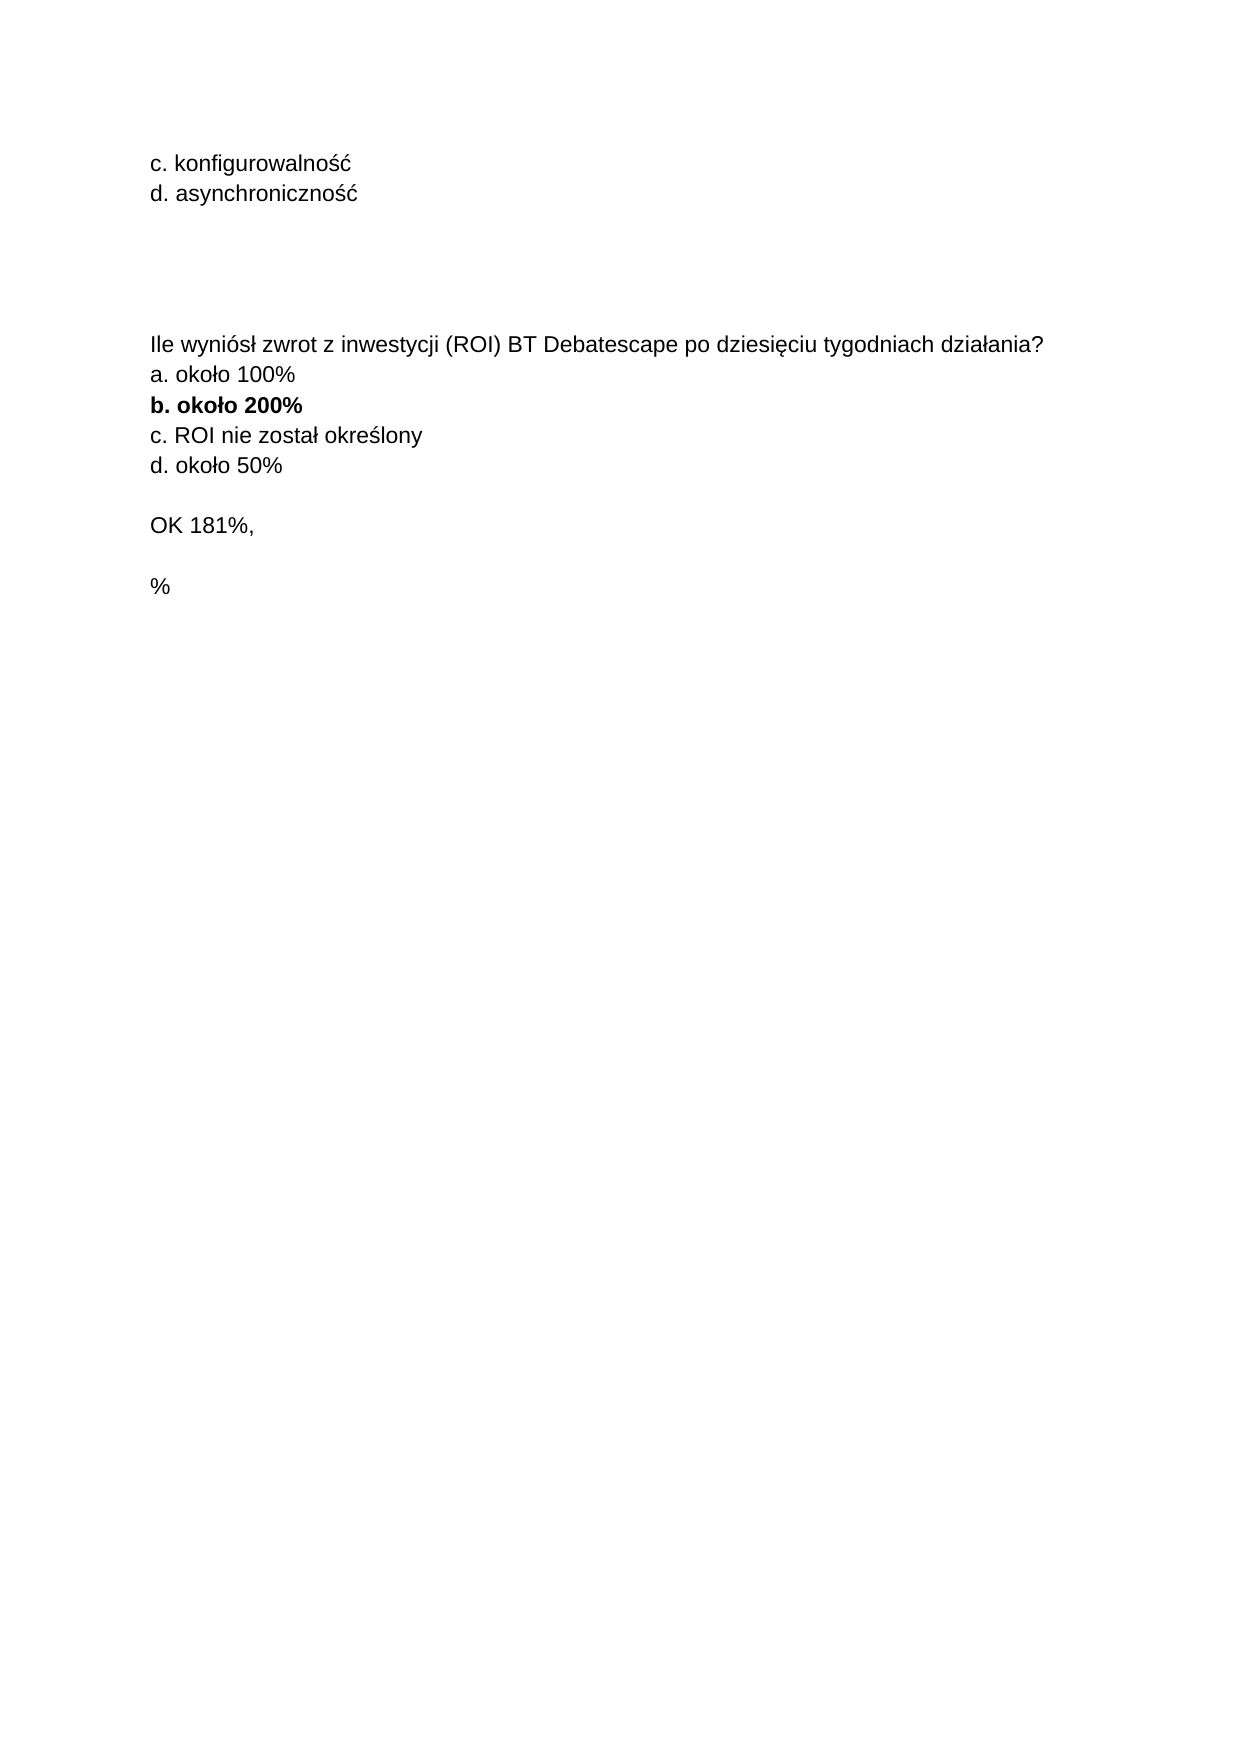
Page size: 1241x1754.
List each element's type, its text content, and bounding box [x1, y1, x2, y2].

text c. ROI nie został określony [150, 422, 1090, 448]
text a. około 100% [150, 361, 1090, 388]
text c. konfigurowalność [150, 150, 1090, 176]
text Ile wyniósł zwrot z inwestycji (ROI) BT Debatescape po dziesięciu tygodniach działania? [150, 331, 1090, 358]
text d. asynchroniczność [150, 180, 1090, 207]
text d. około 50% [150, 452, 1090, 478]
text OK 181%, [150, 512, 1090, 539]
text b. około 200% [150, 392, 1090, 418]
text % [150, 573, 1090, 599]
